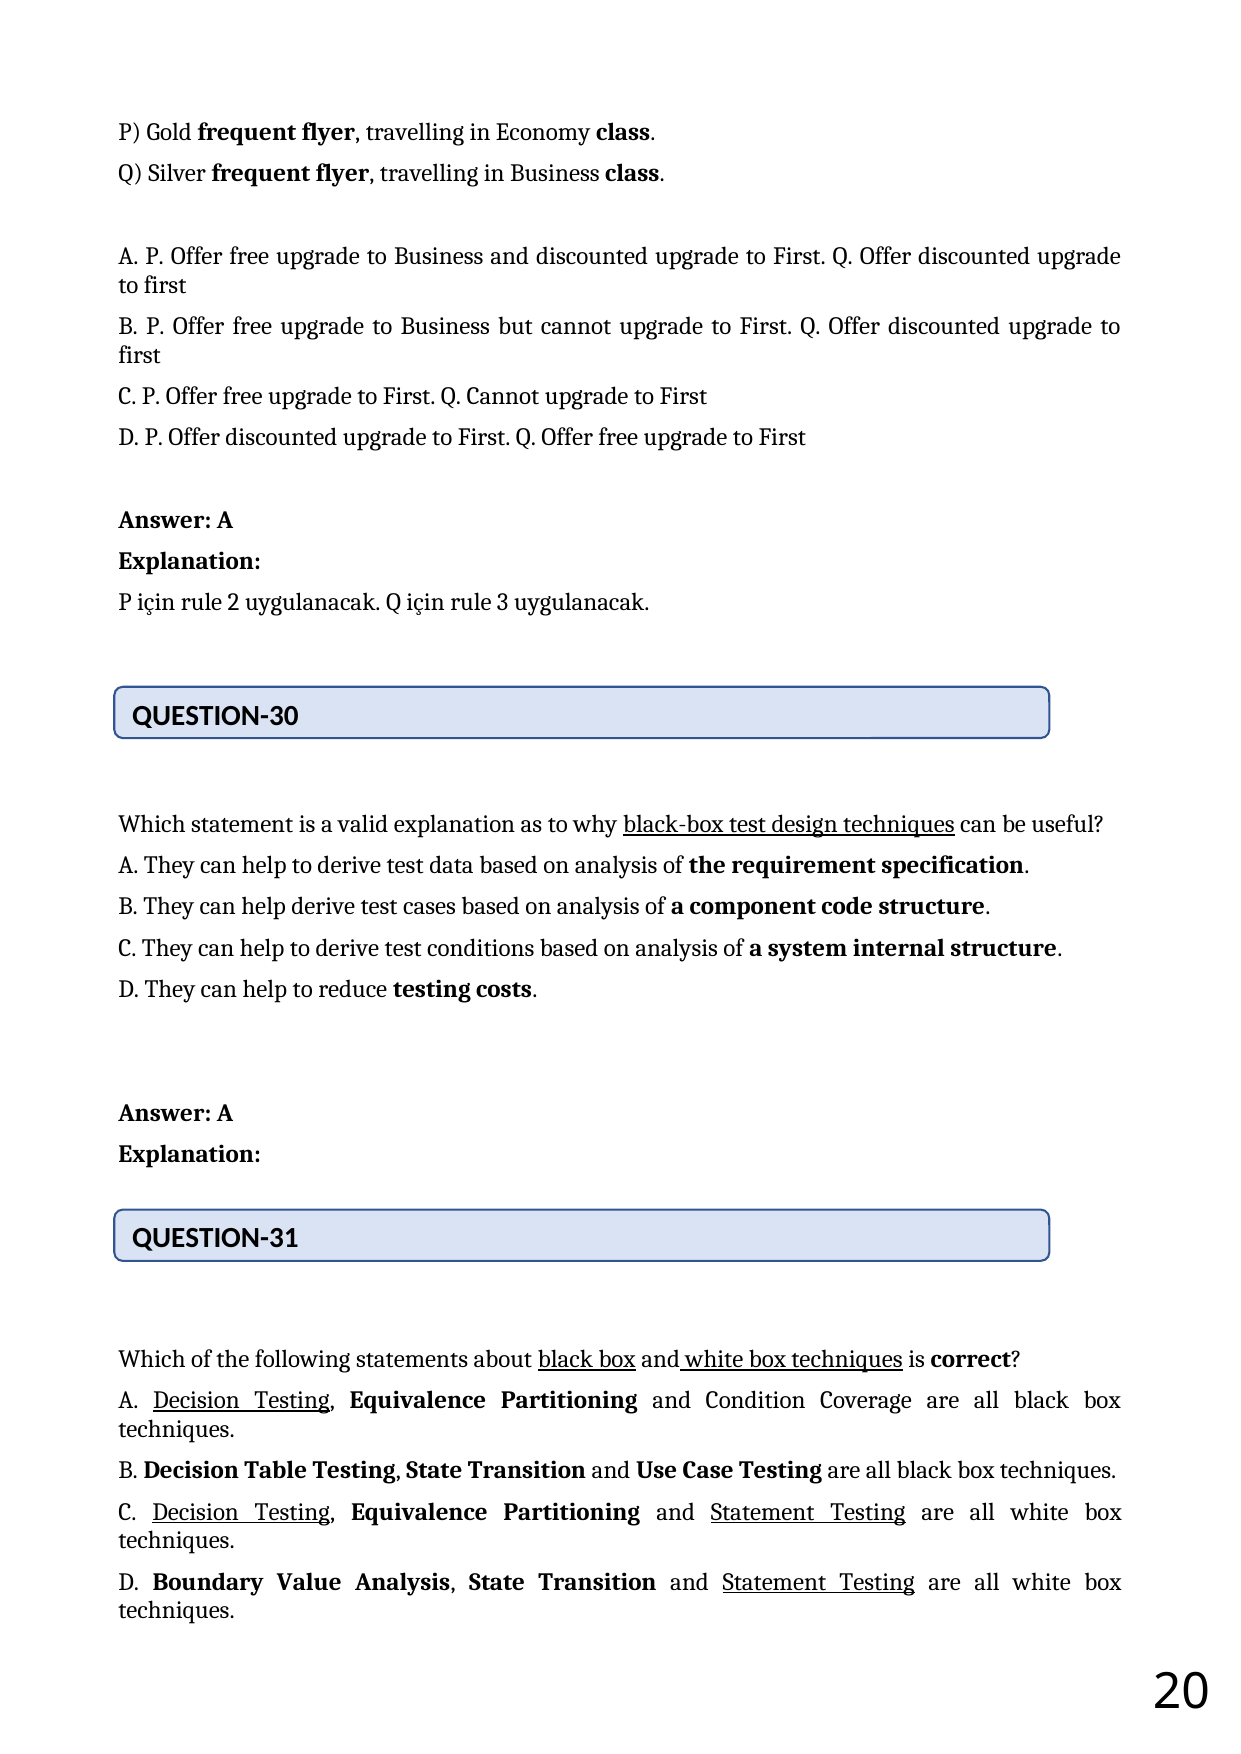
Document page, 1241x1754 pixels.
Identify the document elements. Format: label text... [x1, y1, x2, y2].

text A. Decision Testing, Equivalence Partitioning and Condition Coverage are all black box techniques. [118, 1386, 1122, 1444]
text P) Gold frequent flyer, travelling in Economy class. [118, 118, 1122, 147]
text B. Decision Table Testing, State Transition and Use Case Testing are all black box techniques. [118, 1456, 1122, 1485]
text D. Boundary Value Analysis, State Transition and Statement Testing are all white box techniques. [118, 1567, 1122, 1625]
text Explanation: [118, 1140, 1122, 1168]
text C. They can help to derive test conditions based on analysis of a system internal structure. [118, 933, 1122, 962]
text C. Decision Testing, Equivalence Partitioning and Statement Testing are all white box techniques. [118, 1497, 1122, 1555]
text Which of the following statements about black box and white box techniques is correct? [118, 1345, 1122, 1374]
text B. P. Offer free upgrade to Business but cannot upgrade to First. Q. Offer discounted upgrade to first [118, 312, 1122, 369]
text D. They can help to reduce testing costs. [118, 975, 1122, 1003]
text Answer: A [118, 1098, 1122, 1127]
text P için rule 2 uygulanacak. Q için rule 3 uygulanacak. [118, 588, 1122, 617]
text C. P. Offer free upgrade to First. Q. Cannot upgrade to First [118, 382, 1122, 411]
text B. They can help derive test cases based on analysis of a component code structure. [118, 892, 1122, 921]
text D. P. Offer discounted upgrade to First. Q. Offer free upgrade to First [118, 423, 1122, 452]
text A. P. Offer free upgrade to Business and discounted upgrade to First. Q. Offer discounted upgrade to first [118, 242, 1122, 299]
text Which statement is a valid explanation as to why black-box test design techniques can be useful? [118, 810, 1122, 838]
text Q) Silver frequent flyer, travelling in Business class. [118, 159, 1122, 188]
text Explanation: [118, 547, 1122, 576]
text A. They can help to derive test data based on analysis of the requirement specification. [118, 851, 1122, 880]
text Answer: A [118, 506, 1122, 534]
